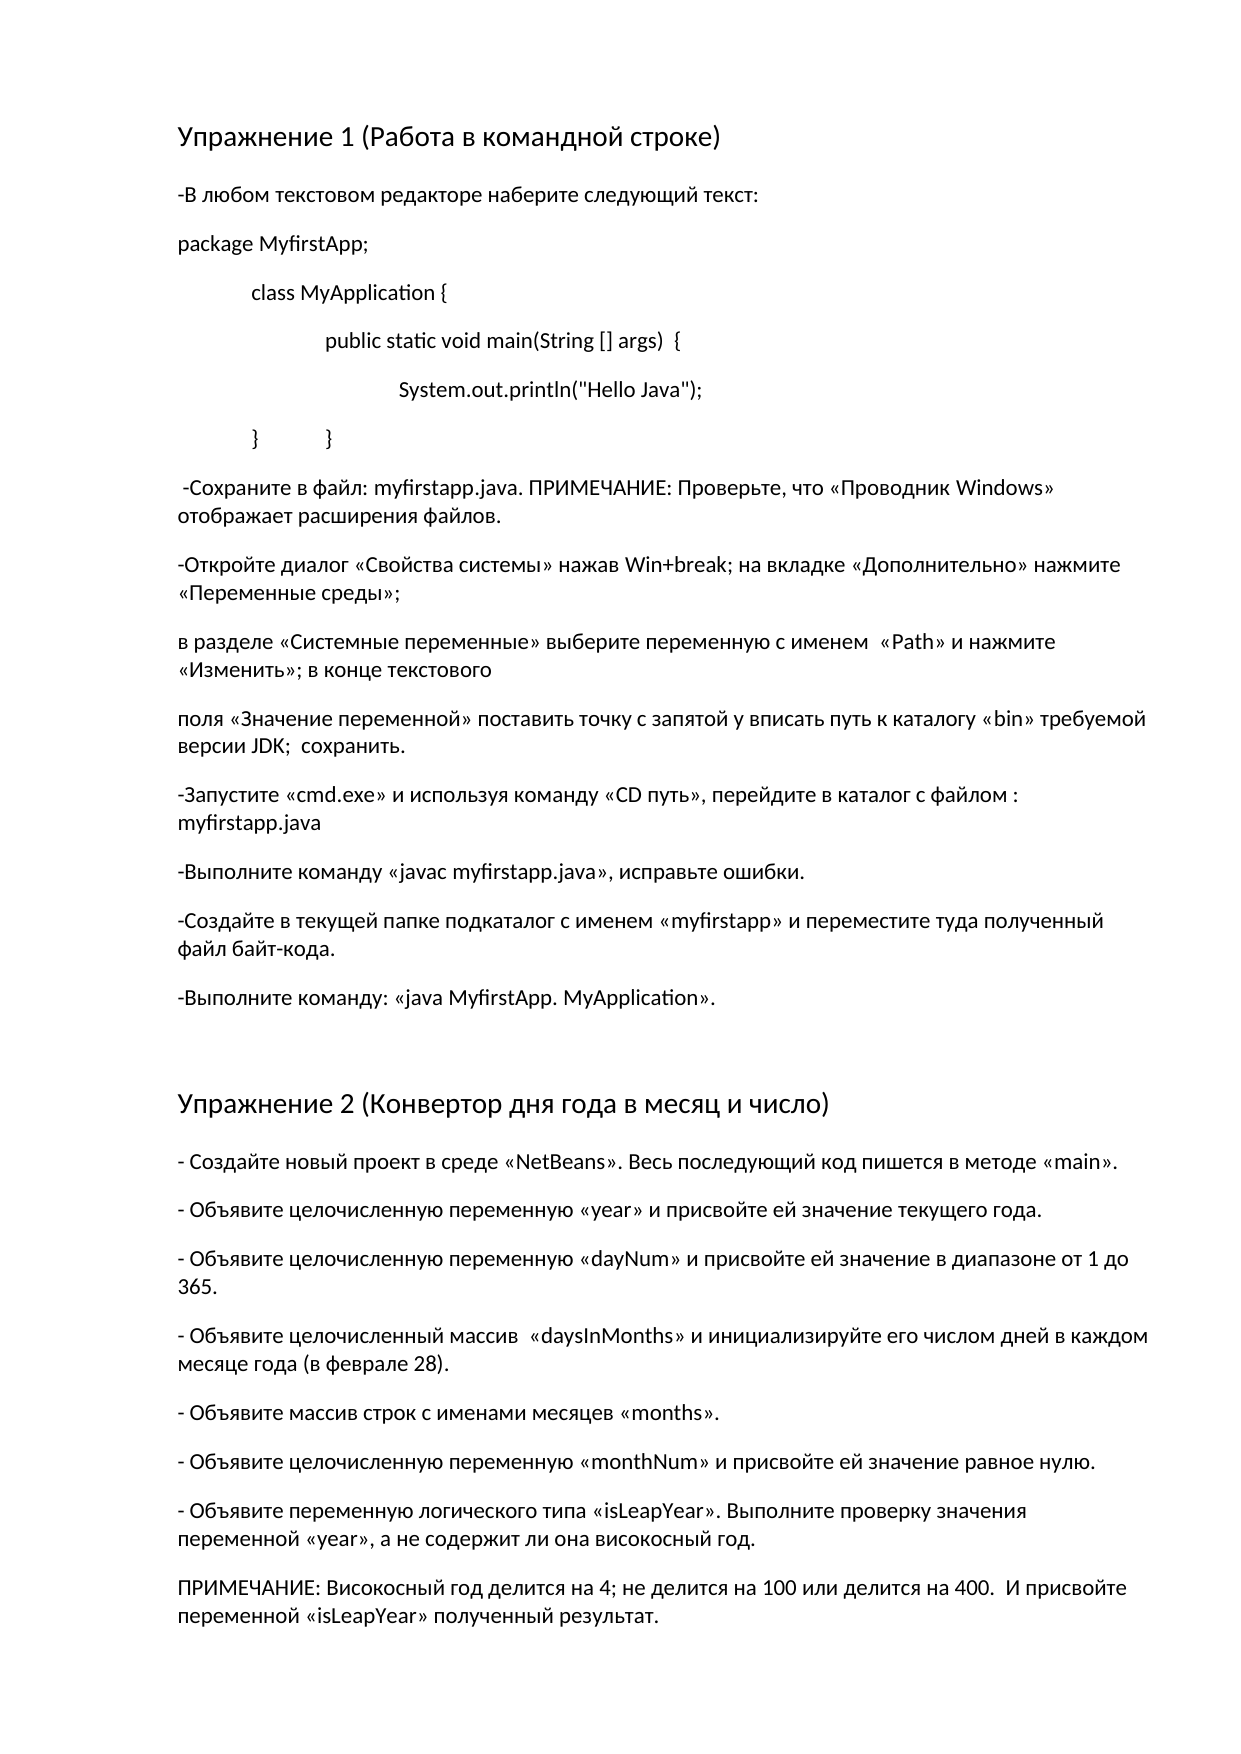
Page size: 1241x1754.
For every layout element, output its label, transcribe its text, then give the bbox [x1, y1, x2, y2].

text -Сохраните в файл: myfirstapp.java. ПРИМЕЧАНИЕ: Проверьте, что «Проводник Windows» отображает расширения файлов. [177, 473, 1152, 529]
text -В любом текстовом редакторе наберите следующий текст: [177, 180, 1152, 208]
text - Объявите целочисленную переменную «dayNum» и присвойте ей значение в диапазоне от 1 до 365. [177, 1244, 1152, 1301]
text class MyApplication { [177, 278, 1152, 306]
text поля «Значение переменной» поставить точку с запятой у вписать путь к каталогу «bin» требуемой версии JDK; сохранить. [177, 704, 1152, 760]
text -Откройте диалог «Свойства системы» нажав Win+break; на вкладке «Дополнительно» нажмите «Переменные среды»; [177, 550, 1152, 606]
text - Объявите переменную логического типа «isLeapYear». Выполните проверку значения переменной «year», а не содержит ли она високосный год. [177, 1496, 1152, 1552]
text -Выполните команду: «java MyfirstApp. MyApplication». [177, 983, 1152, 1011]
text - Объявите целочисленную переменную «year» и присвойте ей значение текущего года. [177, 1196, 1152, 1224]
text public static void main(String [] args) { [177, 326, 1152, 354]
text } } [177, 424, 1152, 452]
text package MyfirstApp; [177, 229, 1152, 257]
text Упражнение 2 (Конвертор дня года в месяц и число) [177, 1085, 1152, 1121]
text - Объявите целочисленную переменную «monthNum» и присвойте ей значение равное нулю. [177, 1447, 1152, 1475]
text - Объявите массив строк с именами месяцев «months». [177, 1398, 1152, 1426]
text - Создайте новый проект в среде «NetBeans». Весь последующий код пишется в методе «main». [177, 1147, 1152, 1175]
text -Запустите «cmd.exe» и используя команду «CD путь», перейдите в каталог с файлом : myfirstapp.java [177, 781, 1152, 837]
text ПРИМЕЧАНИЕ: Високосный год делится на 4; не делится на 100 или делится на 400. И присвойте переменной «isLeapYear» полученный результат. [177, 1573, 1152, 1629]
text - Объявите целочисленный массив «daysInMonths» и инициализируйте его числом дней в каждом месяце года (в феврале 28). [177, 1321, 1152, 1377]
text -Выполните команду «javac myfirstapp.java», исправьте ошибки. [177, 857, 1152, 885]
text в разделе «Системные переменные» выберите переменную с именем «Path» и нажмите «Изменить»; в конце текстового [177, 627, 1152, 683]
text Упражнение 1 (Работа в командной строке) [177, 118, 1152, 154]
text -Создайте в текущей папке подкаталог с именем «myfirstapp» и переместите туда полученный файл байт-кода. [177, 906, 1152, 962]
text System.out.println("Hello Java"); [177, 375, 1152, 403]
